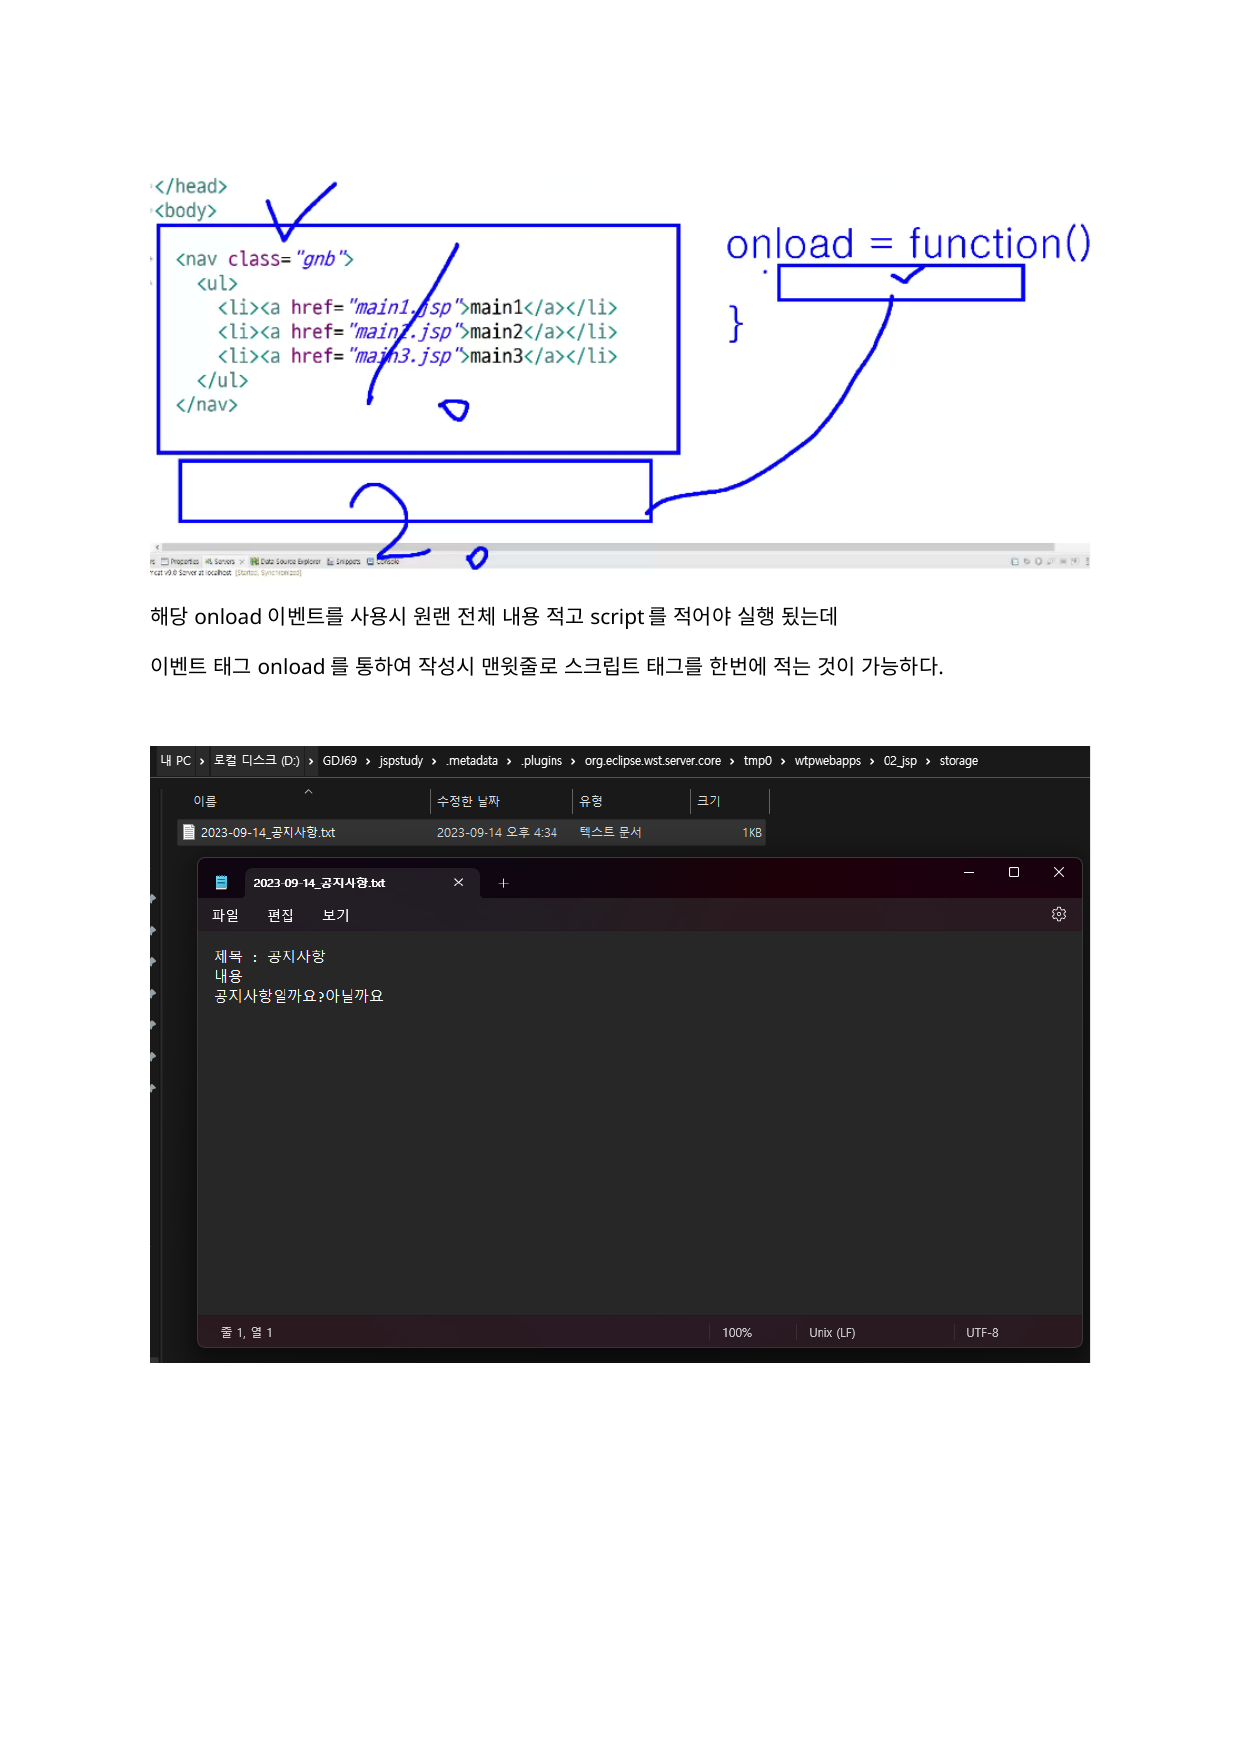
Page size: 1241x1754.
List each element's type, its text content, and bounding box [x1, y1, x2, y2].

picture [150, 177, 1091, 582]
text 이벤트 태그 onload를 통하여 작성시 맨윗줄로 스크립트 태그를 한번에 적는 것이 가능하다. [150, 650, 1090, 680]
picture [150, 746, 1091, 1363]
text 해당 onload 이벤트를 사용시 원랜 전체 내용 적고 script를 적어야 실행 됬는데 [150, 601, 1090, 631]
